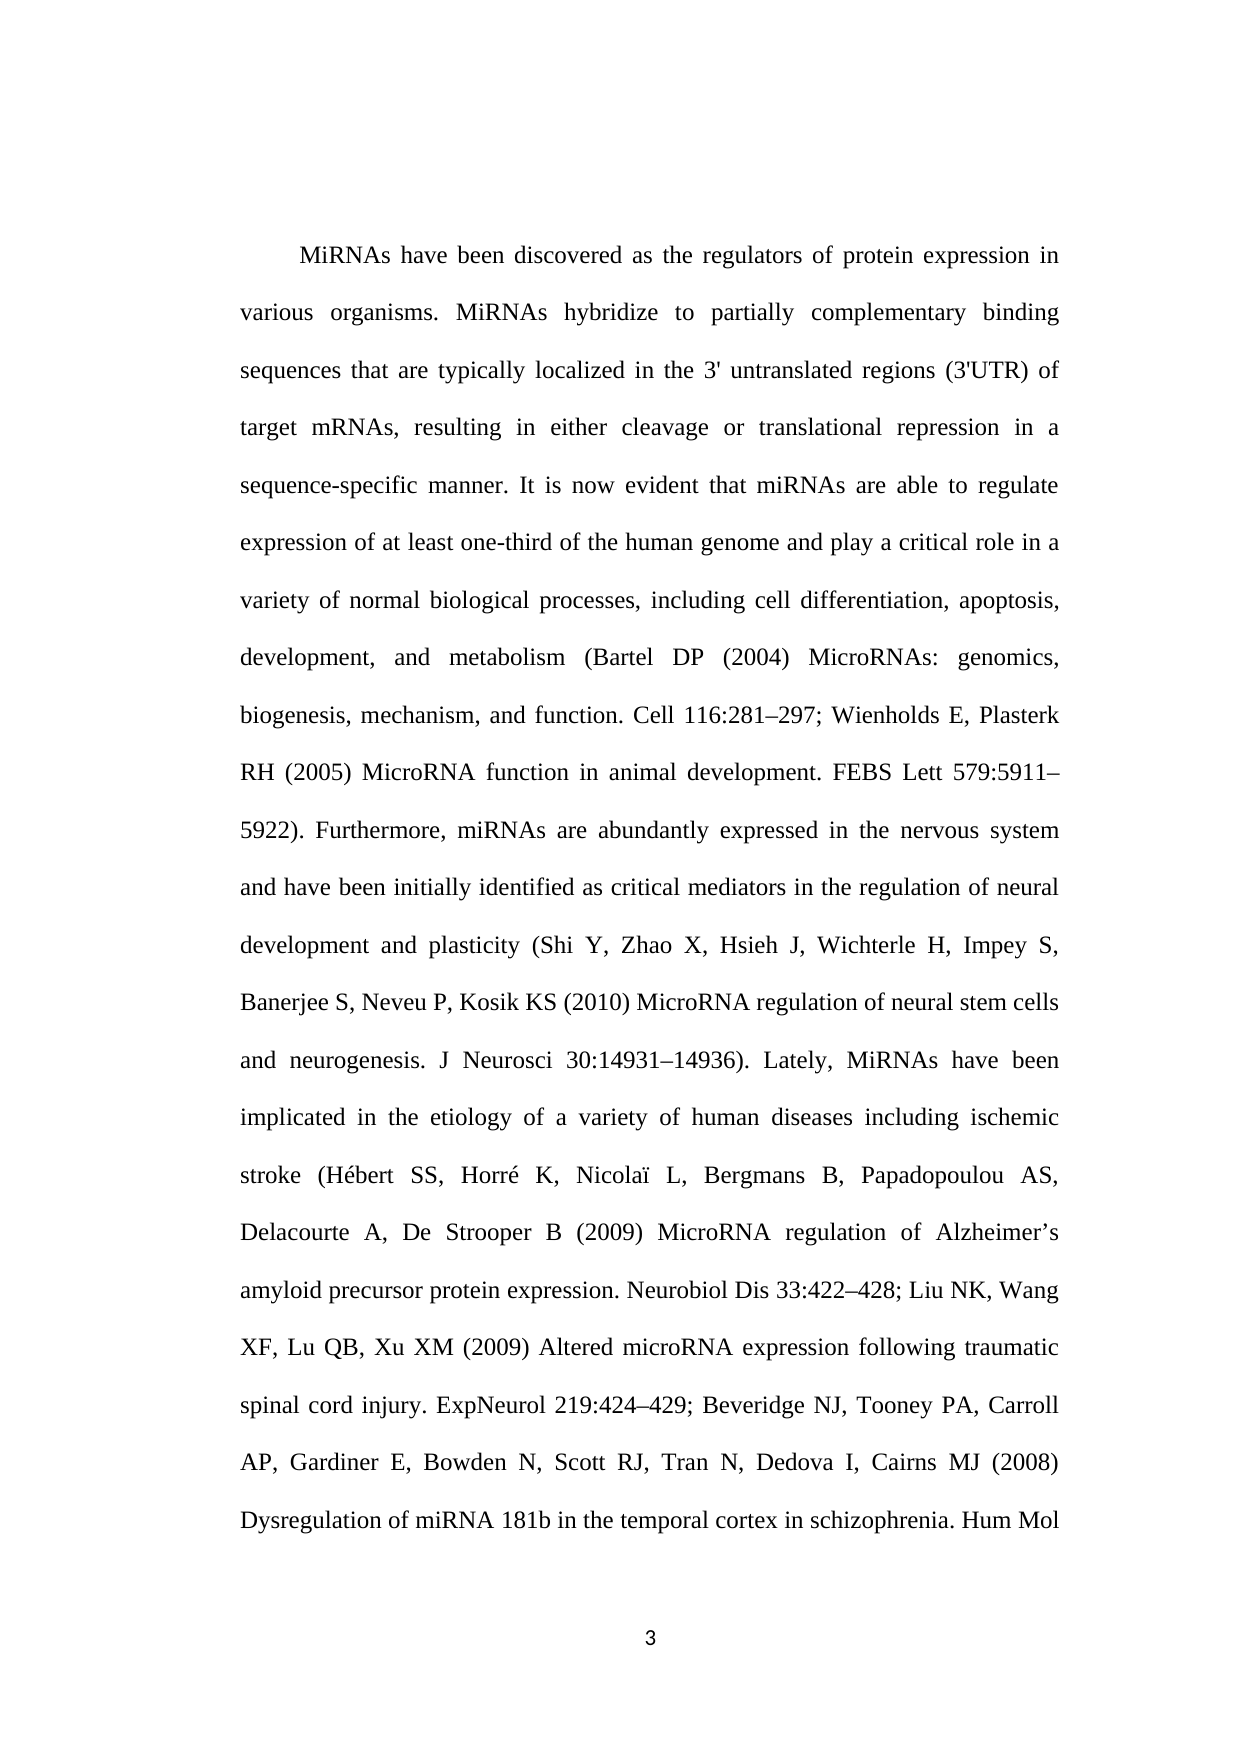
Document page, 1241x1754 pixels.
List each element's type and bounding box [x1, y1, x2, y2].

list [240, 240, 1060, 1534]
